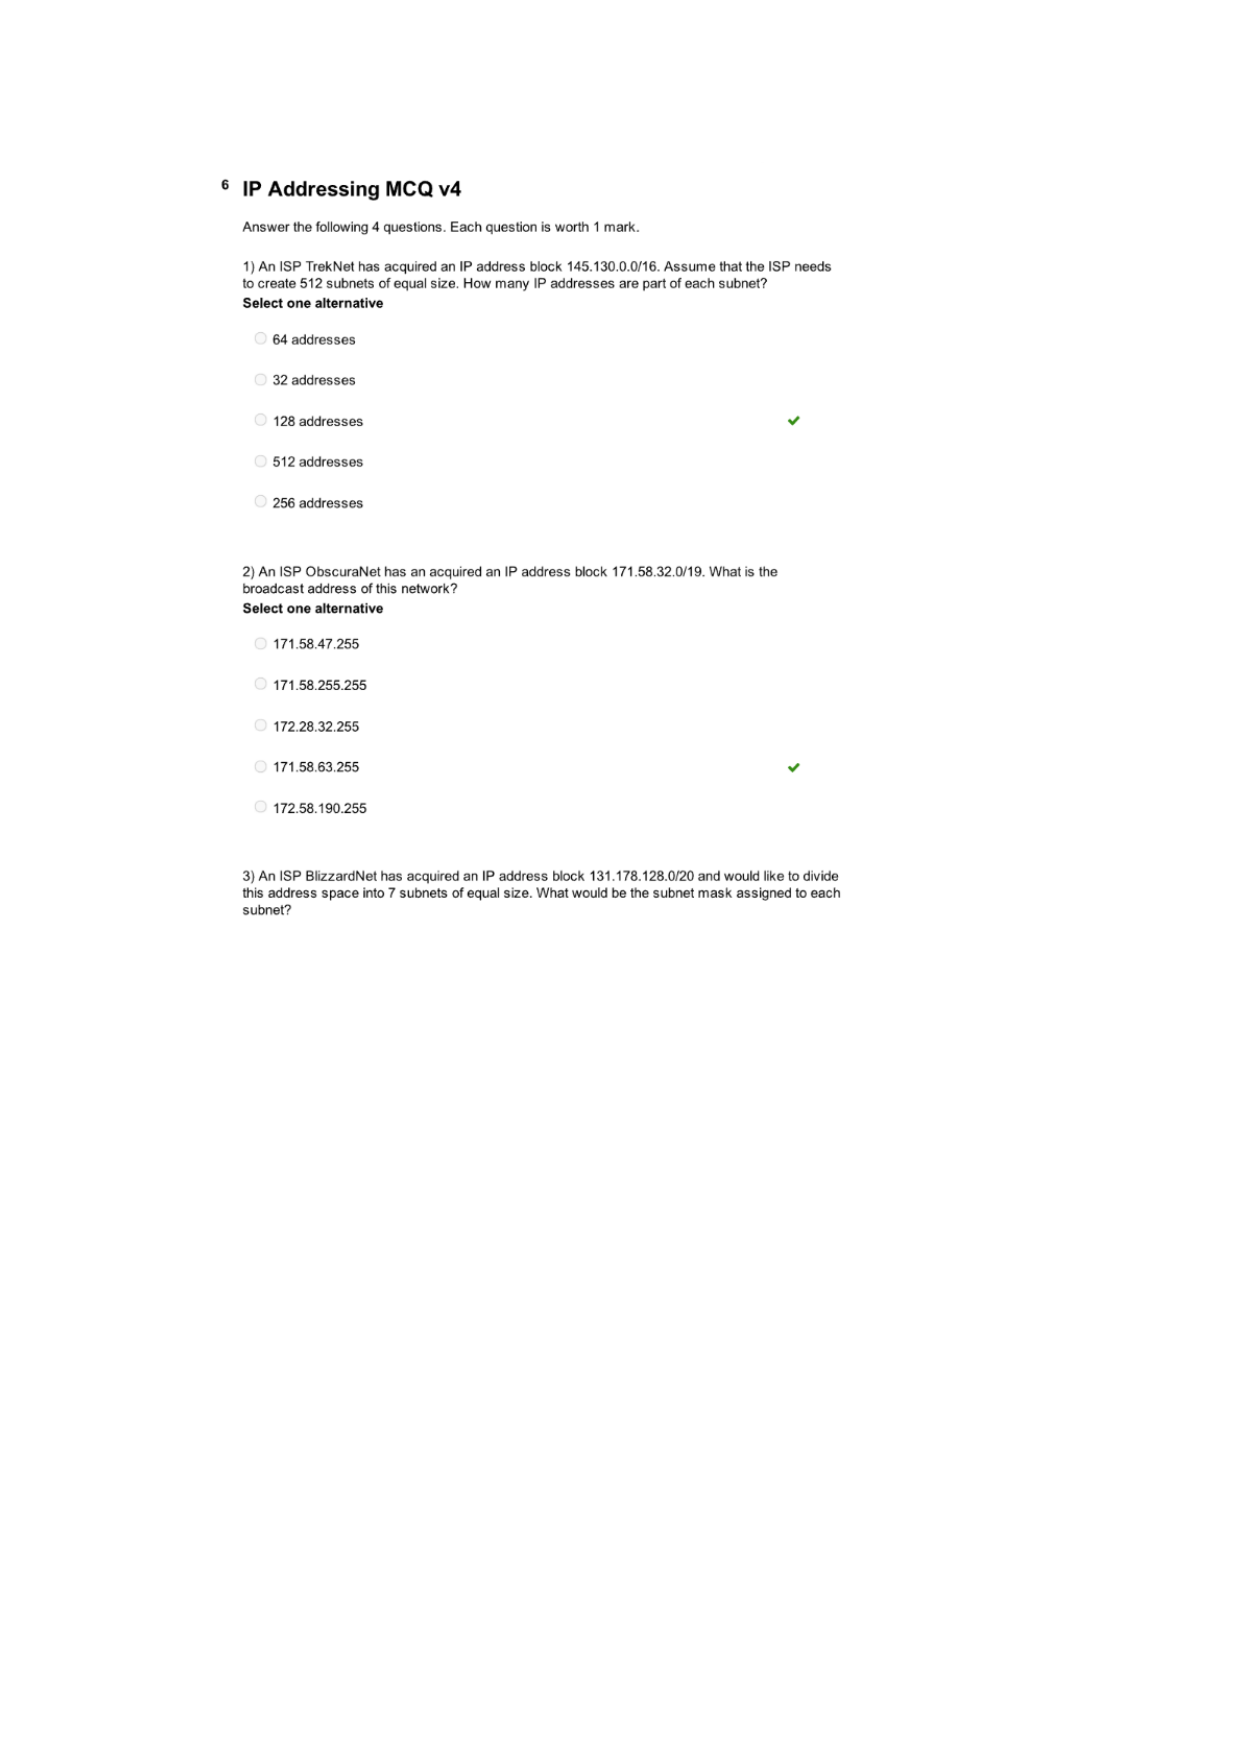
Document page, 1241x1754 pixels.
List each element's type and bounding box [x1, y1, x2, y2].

picture [187, 162, 886, 953]
